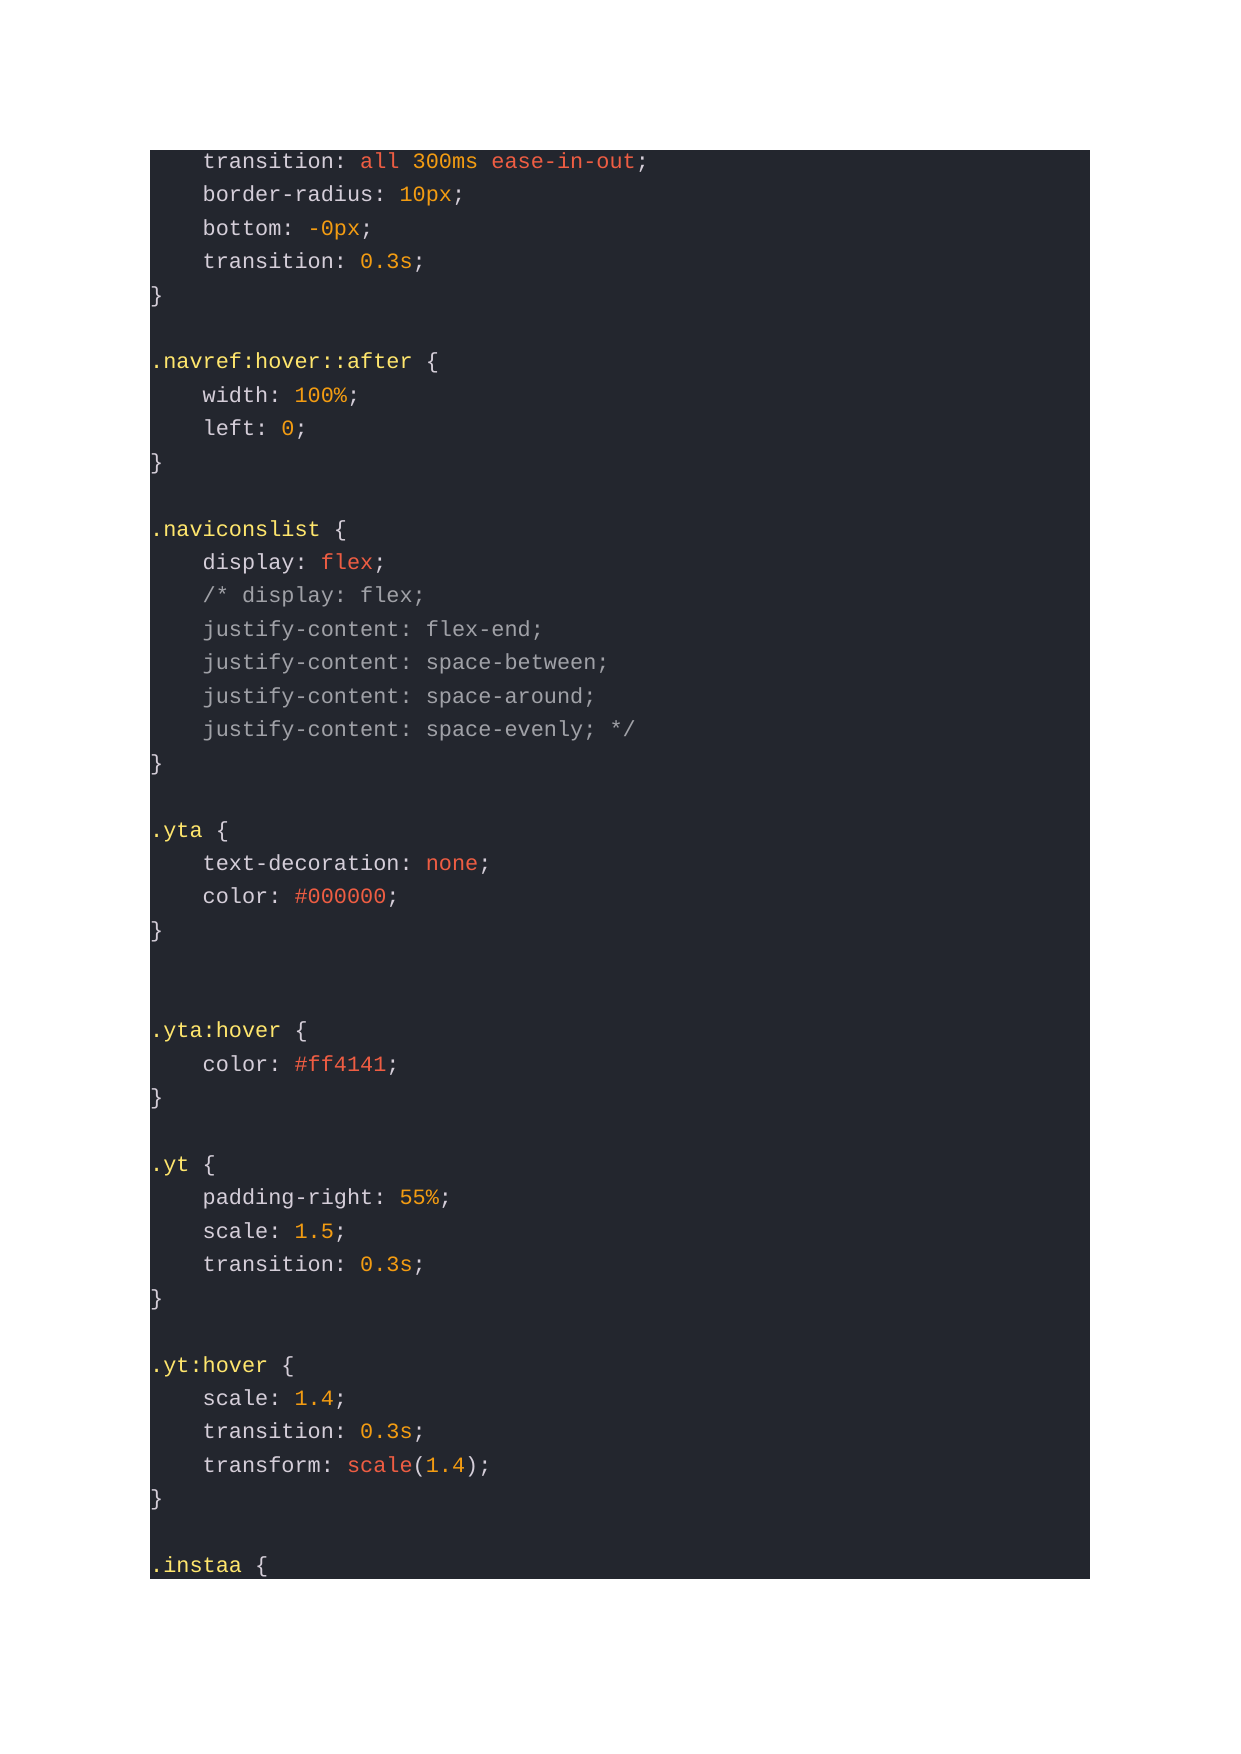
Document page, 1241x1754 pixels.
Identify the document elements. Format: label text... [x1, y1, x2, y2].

text transition: 0.3s; [150, 250, 1090, 275]
text .yt:hover { [150, 1354, 1090, 1378]
text } [150, 1287, 1090, 1312]
text justify-content: space-between; [150, 652, 1090, 676]
text } [150, 919, 1090, 944]
text .navref:hover::after { [150, 351, 1090, 375]
text .naviconslist { [150, 518, 1090, 543]
text /* display: flex; [150, 585, 1090, 609]
text color: #000000; [150, 886, 1090, 910]
text justify-content: space-around; [150, 685, 1090, 710]
text justify-content: flex-end; [150, 618, 1090, 643]
text text-decoration: none; [150, 852, 1090, 877]
text transition: 0.3s; [150, 1421, 1090, 1445]
text left: 0; [150, 417, 1090, 442]
text } [150, 752, 1090, 777]
text } [150, 1086, 1090, 1111]
text justify-content: space-evenly; */ [150, 718, 1090, 743]
text width: 100%; [150, 384, 1090, 409]
text transition: 0.3s; [150, 1253, 1090, 1278]
text color: #ff4141; [150, 1053, 1090, 1078]
text .yta { [150, 819, 1090, 843]
text .yta:hover { [150, 1019, 1090, 1044]
text } [150, 284, 1090, 308]
text display: flex; [150, 551, 1090, 576]
text transform: scale(1.4); [150, 1454, 1090, 1479]
text .instaa { [150, 1554, 1090, 1579]
text .yt { [150, 1153, 1090, 1178]
text } [150, 1487, 1090, 1512]
text padding-right: 55%; [150, 1187, 1090, 1211]
text } [150, 451, 1090, 476]
text bottom: -0px; [150, 217, 1090, 242]
text border-radius: 10px; [150, 183, 1090, 208]
text scale: 1.5; [150, 1220, 1090, 1245]
text transition: all 300ms ease-in-out; [150, 150, 1090, 175]
text scale: 1.4; [150, 1387, 1090, 1412]
